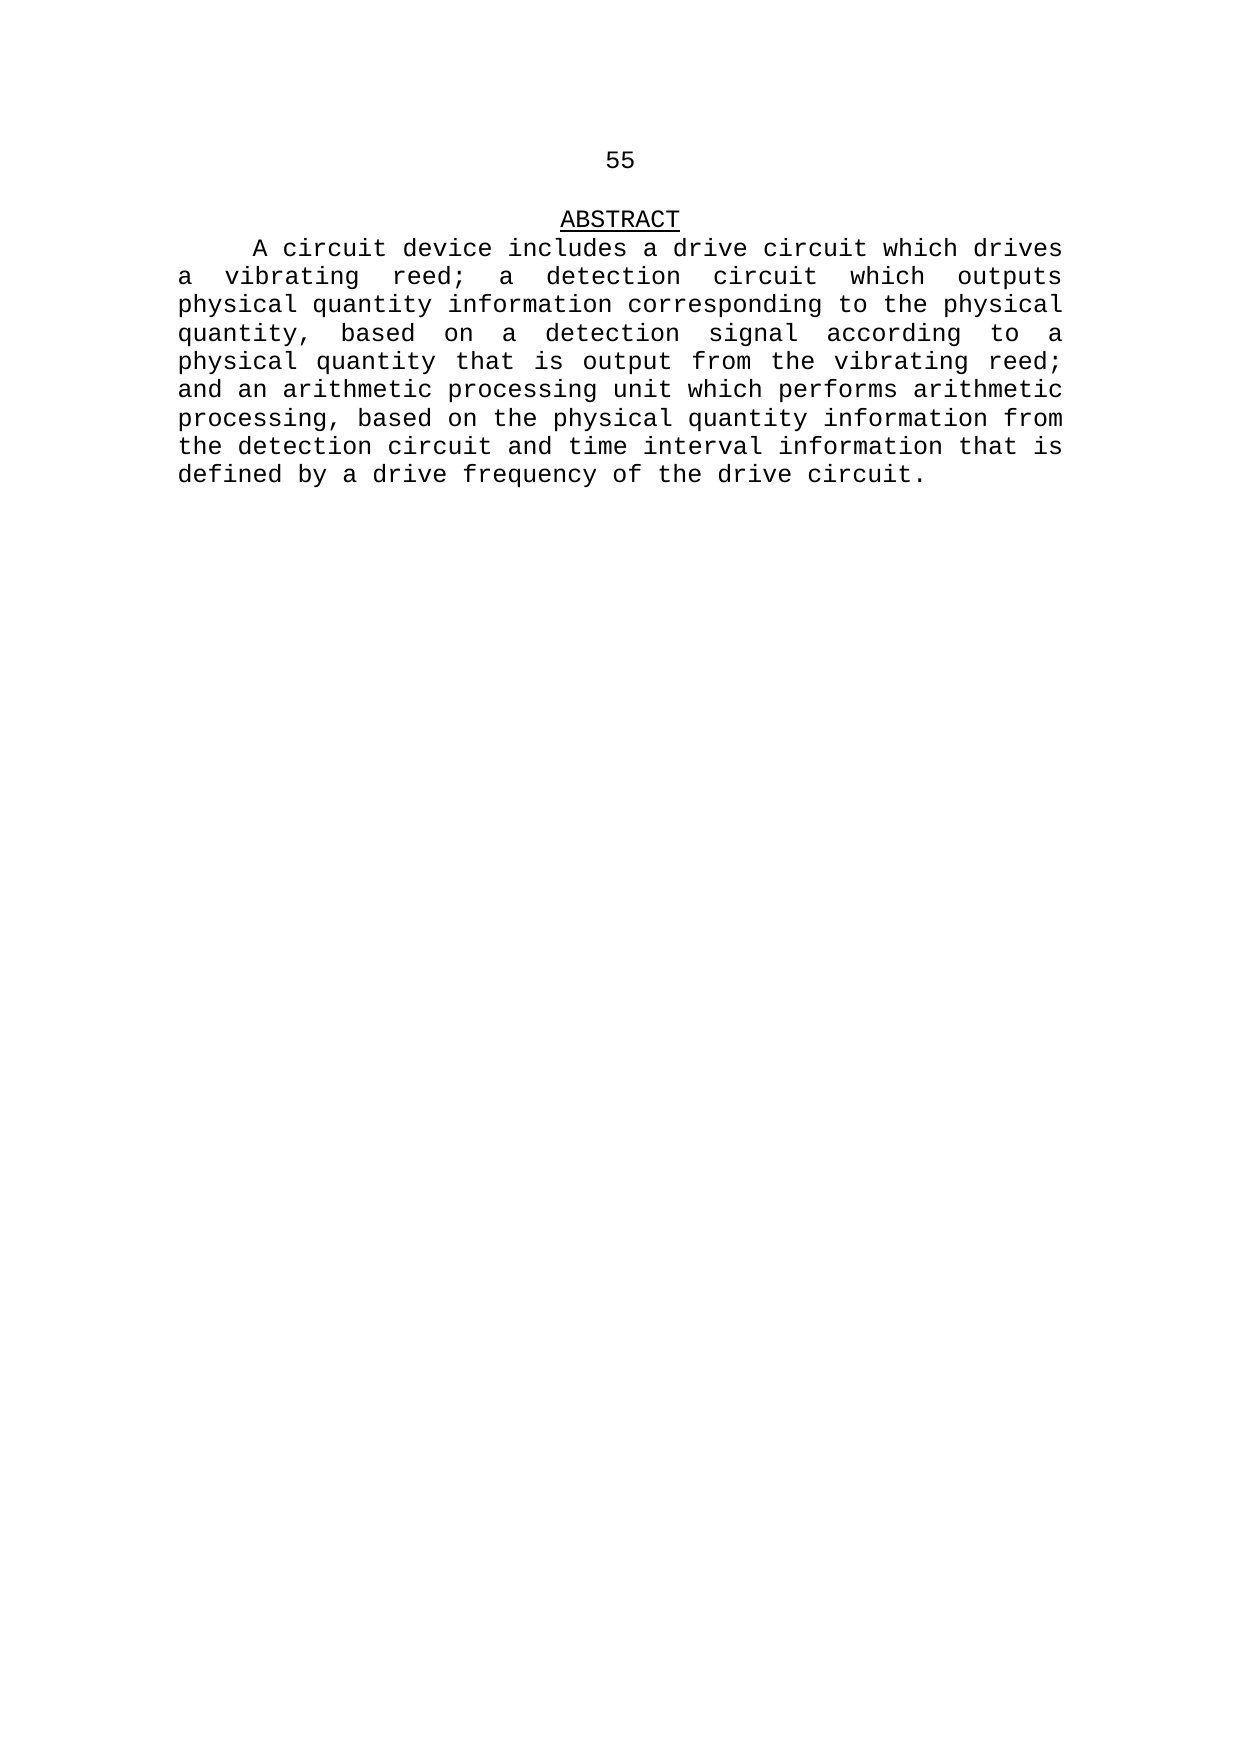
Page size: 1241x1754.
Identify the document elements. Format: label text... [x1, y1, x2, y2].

text A circuit device includes a drive circuit which drives a vibrating reed; a detection circuit which outputs physical quantity information corresponding to the physical quantity, based on a detection signal according to a physical quantity that is output from the vibrating reed; and an arithmetic processing unit which performs arithmetic processing, based on the physical quantity information from the detection circuit and time interval information that is defined by a drive frequency of the drive circuit. [177, 235, 1063, 490]
text ABSTRACT [177, 207, 1063, 235]
